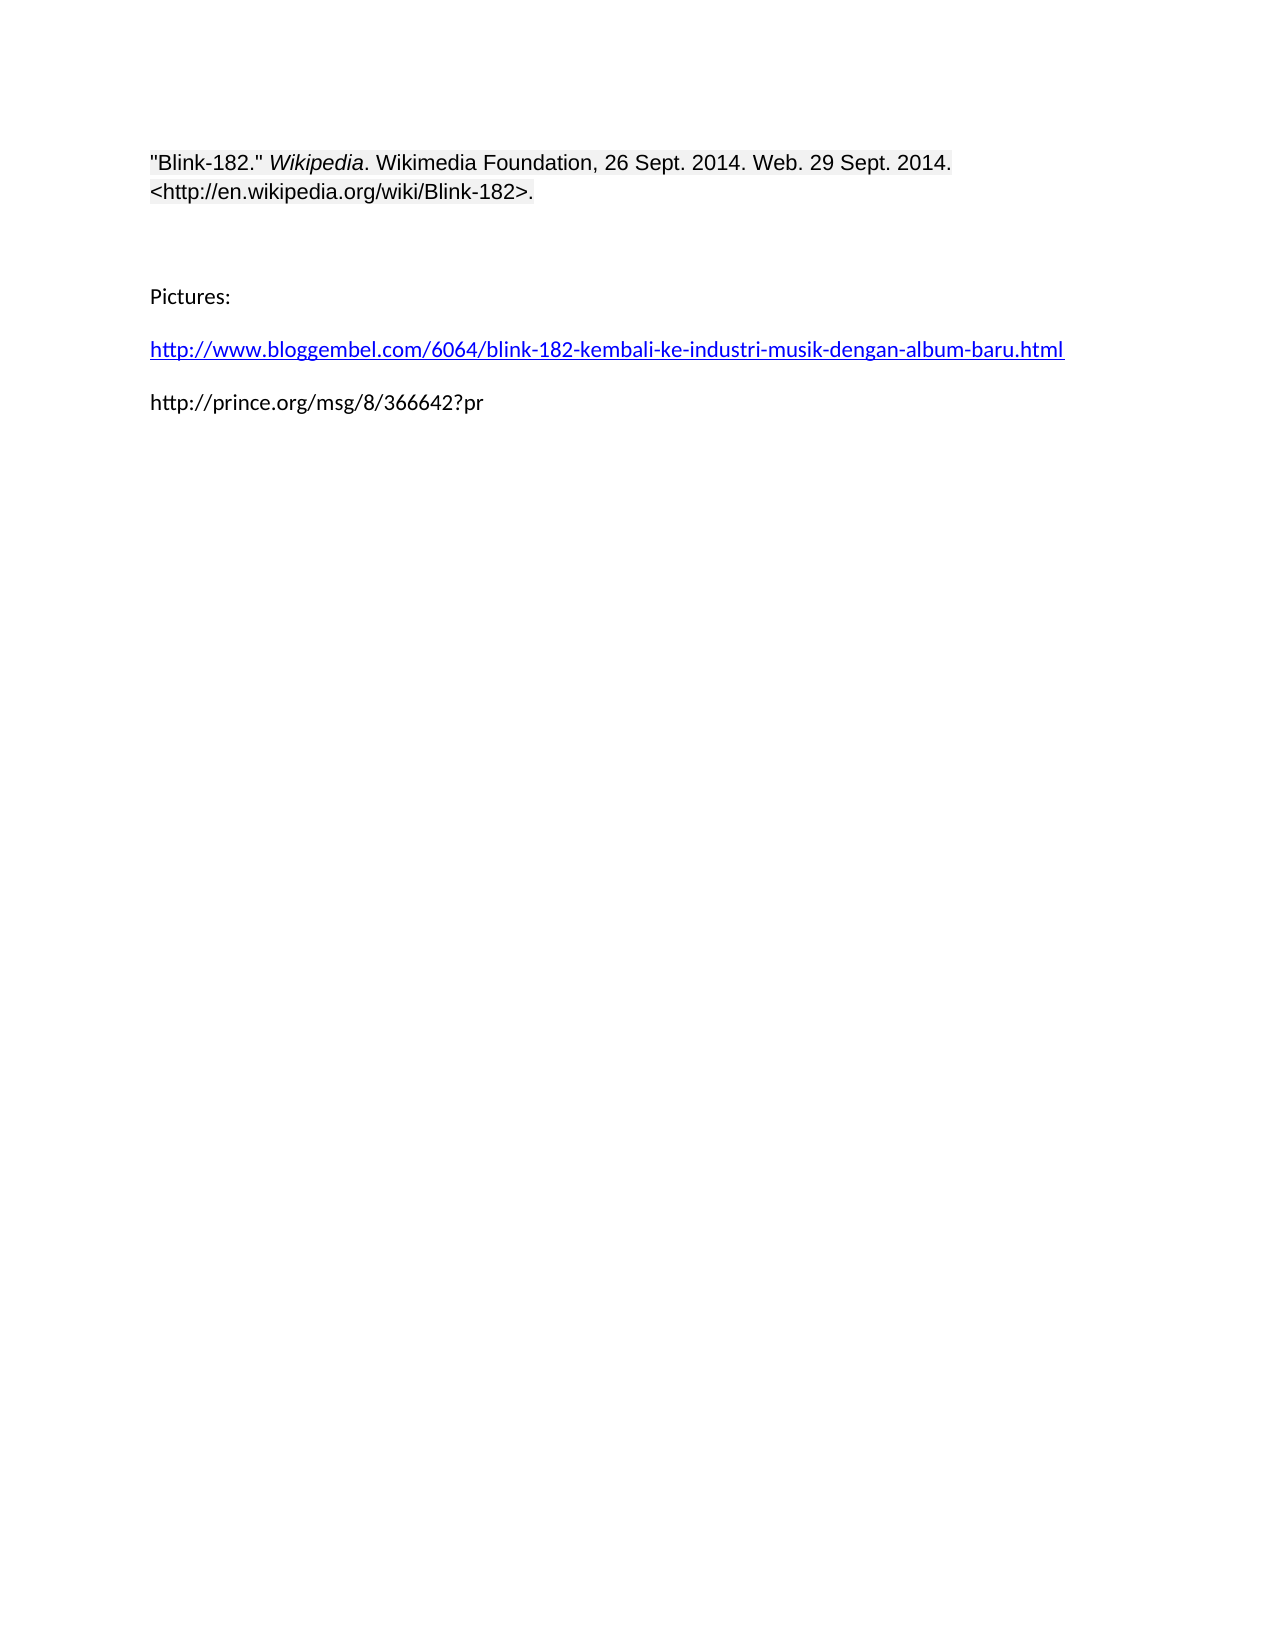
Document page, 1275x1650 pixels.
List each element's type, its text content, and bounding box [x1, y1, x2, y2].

text http://www.bloggembel.com/6064/blink-182-kembali-ke-industri-musik-dengan-album-baru.html [150, 335, 1125, 363]
text http://prince.org/msg/8/366642?pr [150, 388, 1125, 416]
text "Blink-182." Wikipedia. Wikimedia Foundation, 26 Sept. 2014. Web. 29 Sept. 2014. <http://en.wikipedia.org/wiki/Blink-182>. [150, 150, 1125, 204]
text Pictures: [150, 282, 1125, 310]
